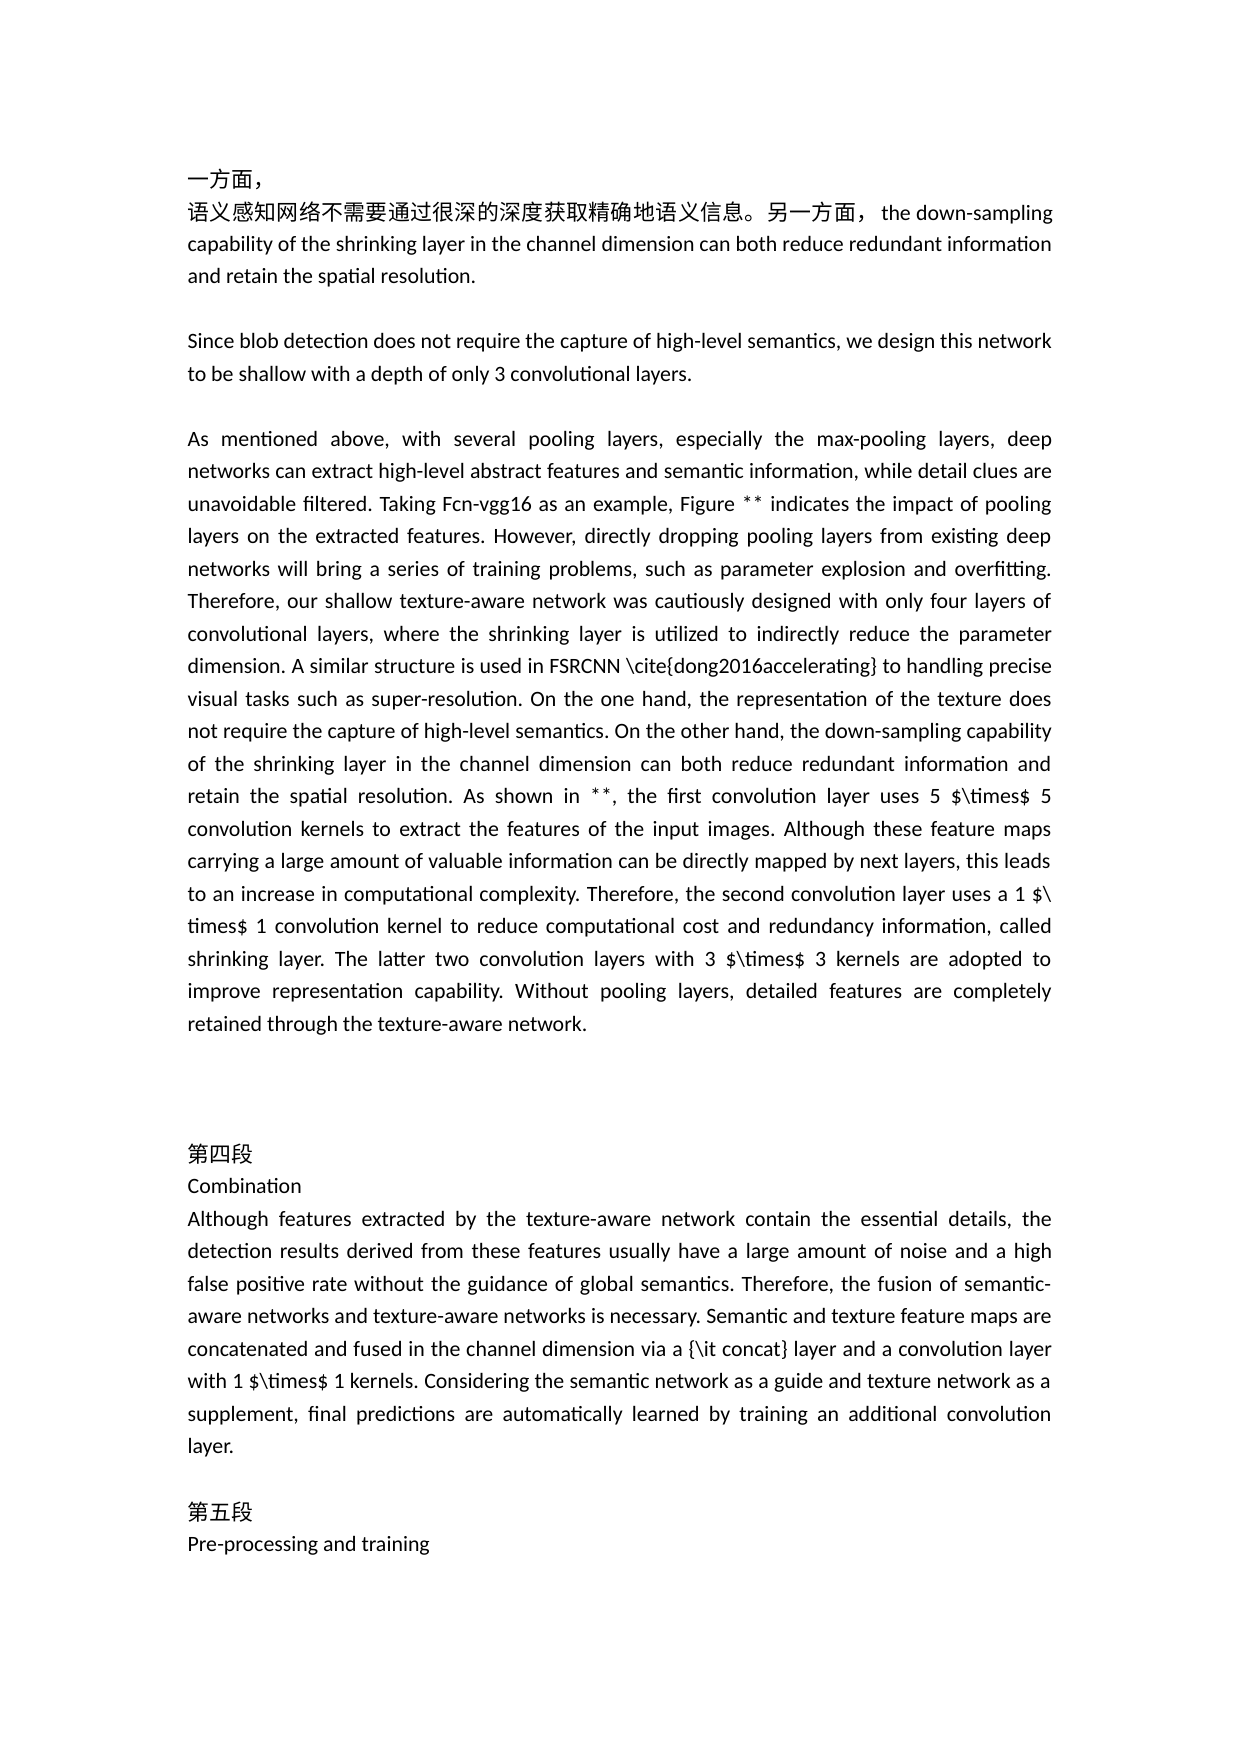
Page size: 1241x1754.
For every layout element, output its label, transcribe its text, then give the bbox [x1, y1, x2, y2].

list 第四段 [187, 1137, 1053, 1169]
list As mentioned above, with several pooling layers, especially the max-pooling layers, deep networks can extract high-level abstract features and semantic information, while detail clues are unavoidable filtered. Taking Fcn-vgg16 as an example, Figure ** indicates the impact of pooling layers on the extracted features. However, directly dropping pooling layers from existing deep networks will bring a series of training problems, such as parameter explosion and overfitting. Therefore, our shallow texture-aware network was cautiously designed with only four layers of convolutional layers, where the shrinking layer is utilized to indirectly reduce the parameter dimension. A similar structure is used in FSRCNN \cite{dong2016accelerating} to handling precise visual tasks such as super-resolution. On the one hand, the representation of the texture does not require the capture of high-level semantics. On the other hand, the down-sampling capability of the shrinking layer in the channel dimension can both reduce redundant information and retain the spatial resolution. As shown in **, the first convolution layer uses 5 $\times$ 5 convolution kernels to extract the features of the input images. Although these feature maps carrying a large amount of valuable information can be directly mapped by next layers, this leads to an increase in computational complexity. Therefore, the second convolution layer uses a 1 $\times$ 1 convolution kernel to reduce computational cost and redundancy information, called shrinking layer. The latter two convolution layers with 3 $\times$ 3 kernels are adopted to improve representation capability. Without pooling layers, detailed features are completely retained through the texture-aware network. [187, 422, 1053, 1039]
list Combination [187, 1169, 1053, 1202]
list 第五段 [187, 1494, 1053, 1527]
list Although features extracted by the texture-aware network contain the essential details, the detection results derived from these features usually have a large amount of noise and a high false positive rate without the guidance of global semantics. Therefore, the fusion of semantic-aware networks and texture-aware networks is necessary. Semantic and texture feature maps are concatenated and fused in the channel dimension via a {\it concat} layer and a convolution layer with 1 $\times$ 1 kernels. Considering the semantic network as a guide and texture network as a supplement, final predictions are automatically learned by training an additional convolution layer. [187, 1202, 1053, 1462]
list Pre-processing and training [187, 1527, 1053, 1559]
list 语义感知网络不需要通过很深的深度获取精确地语义信息。另一方面，the down-sampling capability of the shrinking layer in the channel dimension can both reduce redundant information and retain the spatial resolution. [187, 194, 1053, 292]
